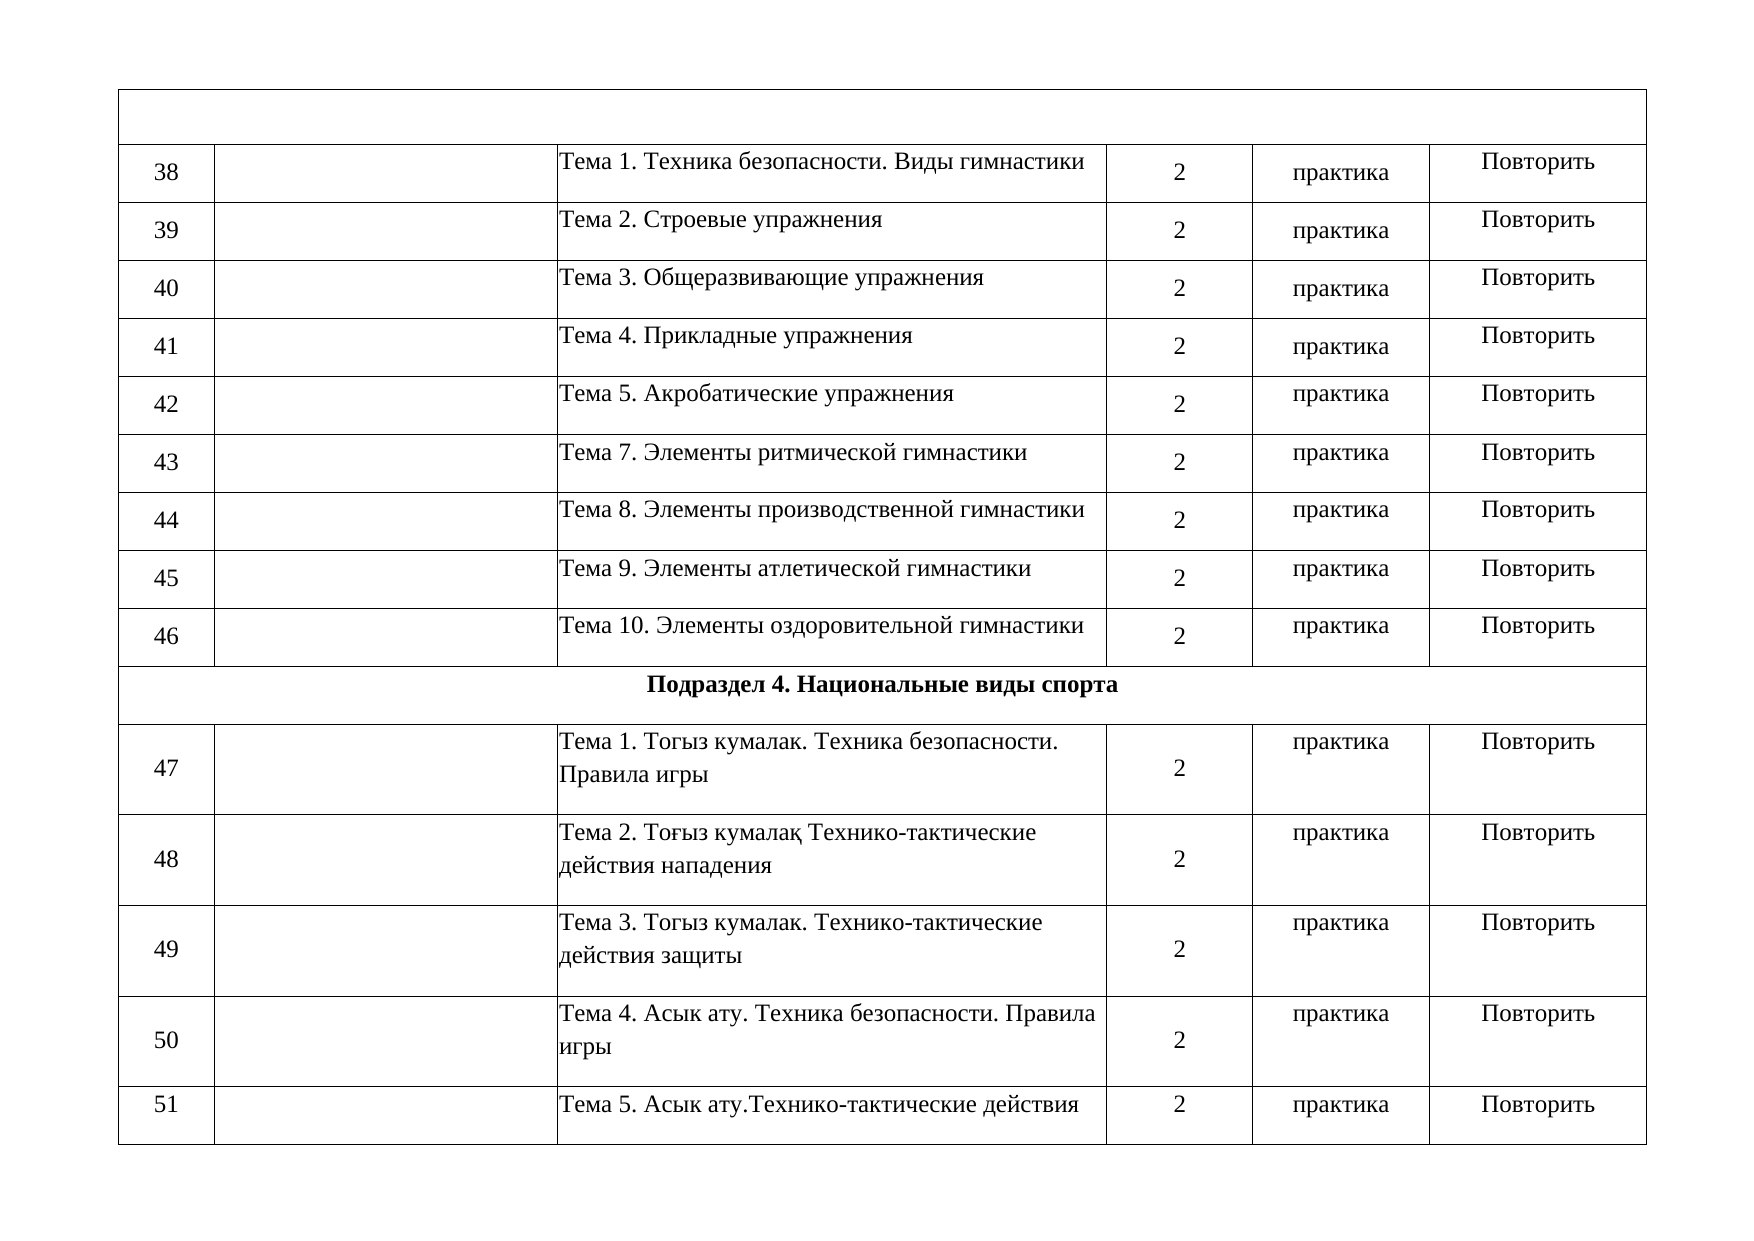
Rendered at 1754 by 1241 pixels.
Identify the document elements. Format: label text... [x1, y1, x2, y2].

table_cell практика [1253, 435, 1429, 492]
table_cell Повторить [1430, 377, 1646, 434]
table_cell 2 [1107, 815, 1252, 905]
table_cell Повторить [1430, 609, 1646, 666]
table_cell 2 [1107, 609, 1252, 666]
table_cell 42 [119, 377, 214, 434]
table_cell [215, 815, 557, 905]
table_cell практика [1253, 261, 1429, 318]
table_cell Повторить [1430, 997, 1646, 1086]
table_cell Повторить [1430, 435, 1646, 492]
table_cell 2 [1107, 551, 1252, 608]
table_cell 2 [1107, 145, 1252, 202]
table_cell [558, 1087, 1106, 1144]
table_cell [215, 609, 557, 666]
table_cell практика [1253, 1087, 1429, 1144]
table_cell [215, 906, 557, 996]
table_cell [215, 435, 557, 492]
table_cell практика [1253, 997, 1429, 1086]
table_cell Тема 1. Техника безопасности. Виды гимнастики [558, 145, 1106, 202]
table_cell 45 [119, 551, 214, 608]
table_cell практика [1253, 203, 1429, 260]
table_cell Тема 10. Элементы оздоровительной гимнастики [558, 609, 1106, 666]
table_cell практика [1253, 377, 1429, 434]
table_cell Повторить [1430, 815, 1646, 905]
table_cell 47 [119, 725, 214, 814]
table_cell 2 [1107, 997, 1252, 1086]
table_cell Тема 3. Тогыз кумалак. Технико-тактические действия защиты [558, 906, 1106, 996]
table_cell практика [1253, 493, 1429, 550]
table_cell Повторить [1430, 551, 1646, 608]
table_cell [215, 725, 557, 814]
table_cell 2 [1107, 725, 1252, 814]
table_cell практика [1253, 906, 1429, 996]
table_cell 2 [1107, 1087, 1252, 1144]
table_cell 39 [119, 203, 214, 260]
table_cell Повторить [1430, 493, 1646, 550]
table_cell 38 [119, 145, 214, 202]
table_cell [215, 377, 557, 434]
table_cell 48 [119, 815, 214, 905]
table_cell 40 [119, 261, 214, 318]
table_cell Тема 2. Строевые упражнения [558, 203, 1106, 260]
table_cell 43 [119, 435, 214, 492]
table_cell Тема 5. Акробатические упражнения [558, 377, 1106, 434]
table_cell Тема 4. Асык ату. Техника безопасности. Правила игры [558, 997, 1106, 1086]
table_cell Тема 2. Тоғыз кумалақ Технико-тактические действия нападения [558, 815, 1106, 905]
table_cell [215, 1087, 557, 1144]
table_cell 2 [1107, 906, 1252, 996]
table_cell [215, 261, 557, 318]
table_cell Тема 1. Тогыз кумалак. Техника безопасности. Правила игры [558, 725, 1106, 814]
table_cell 2 [1107, 319, 1252, 376]
table_cell Подраздел 4. Национальные виды спорта [119, 667, 1646, 724]
table_cell [215, 145, 557, 202]
table_cell практика [1253, 551, 1429, 608]
table_cell Повторить [1430, 319, 1646, 376]
table_cell Повторить [1430, 1087, 1646, 1144]
table_cell 2 [1107, 493, 1252, 550]
table_cell [215, 493, 557, 550]
table_cell Повторить [1430, 906, 1646, 996]
table_cell практика [1253, 815, 1429, 905]
table_cell Тема 9. Элементы атлетической гимнастики [558, 551, 1106, 608]
table_cell 2 [1107, 435, 1252, 492]
table_cell Тема 7. Элементы ритмической гимнастики [558, 435, 1106, 492]
table_cell Тема 8. Элементы производственной гимнастики [558, 493, 1106, 550]
table_cell практика [1253, 145, 1429, 202]
table_cell 46 [119, 609, 214, 666]
table_cell практика [1253, 319, 1429, 376]
table_cell 51 [119, 1087, 214, 1144]
table_cell 2 [1107, 203, 1252, 260]
table_cell Тема 3. Общеразвивающие упражнения [558, 261, 1106, 318]
table_cell Тема 4. Прикладные упражнения [558, 319, 1106, 376]
table_cell практика [1253, 725, 1429, 814]
table_cell [215, 203, 557, 260]
table_cell Повторить [1430, 203, 1646, 260]
table_cell 44 [119, 493, 214, 550]
table_cell 2 [1107, 261, 1252, 318]
table_cell 50 [119, 997, 214, 1086]
table_cell Повторить [1430, 261, 1646, 318]
table_cell практика [1253, 609, 1429, 666]
table_cell 49 [119, 906, 214, 996]
table_cell 2 [1107, 377, 1252, 434]
table_cell [215, 319, 557, 376]
table_cell Повторить [1430, 725, 1646, 814]
table_cell 41 [119, 319, 214, 376]
table_cell [215, 551, 557, 608]
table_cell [119, 90, 1646, 144]
table_cell [215, 997, 557, 1086]
table_cell Повторить [1430, 145, 1646, 202]
